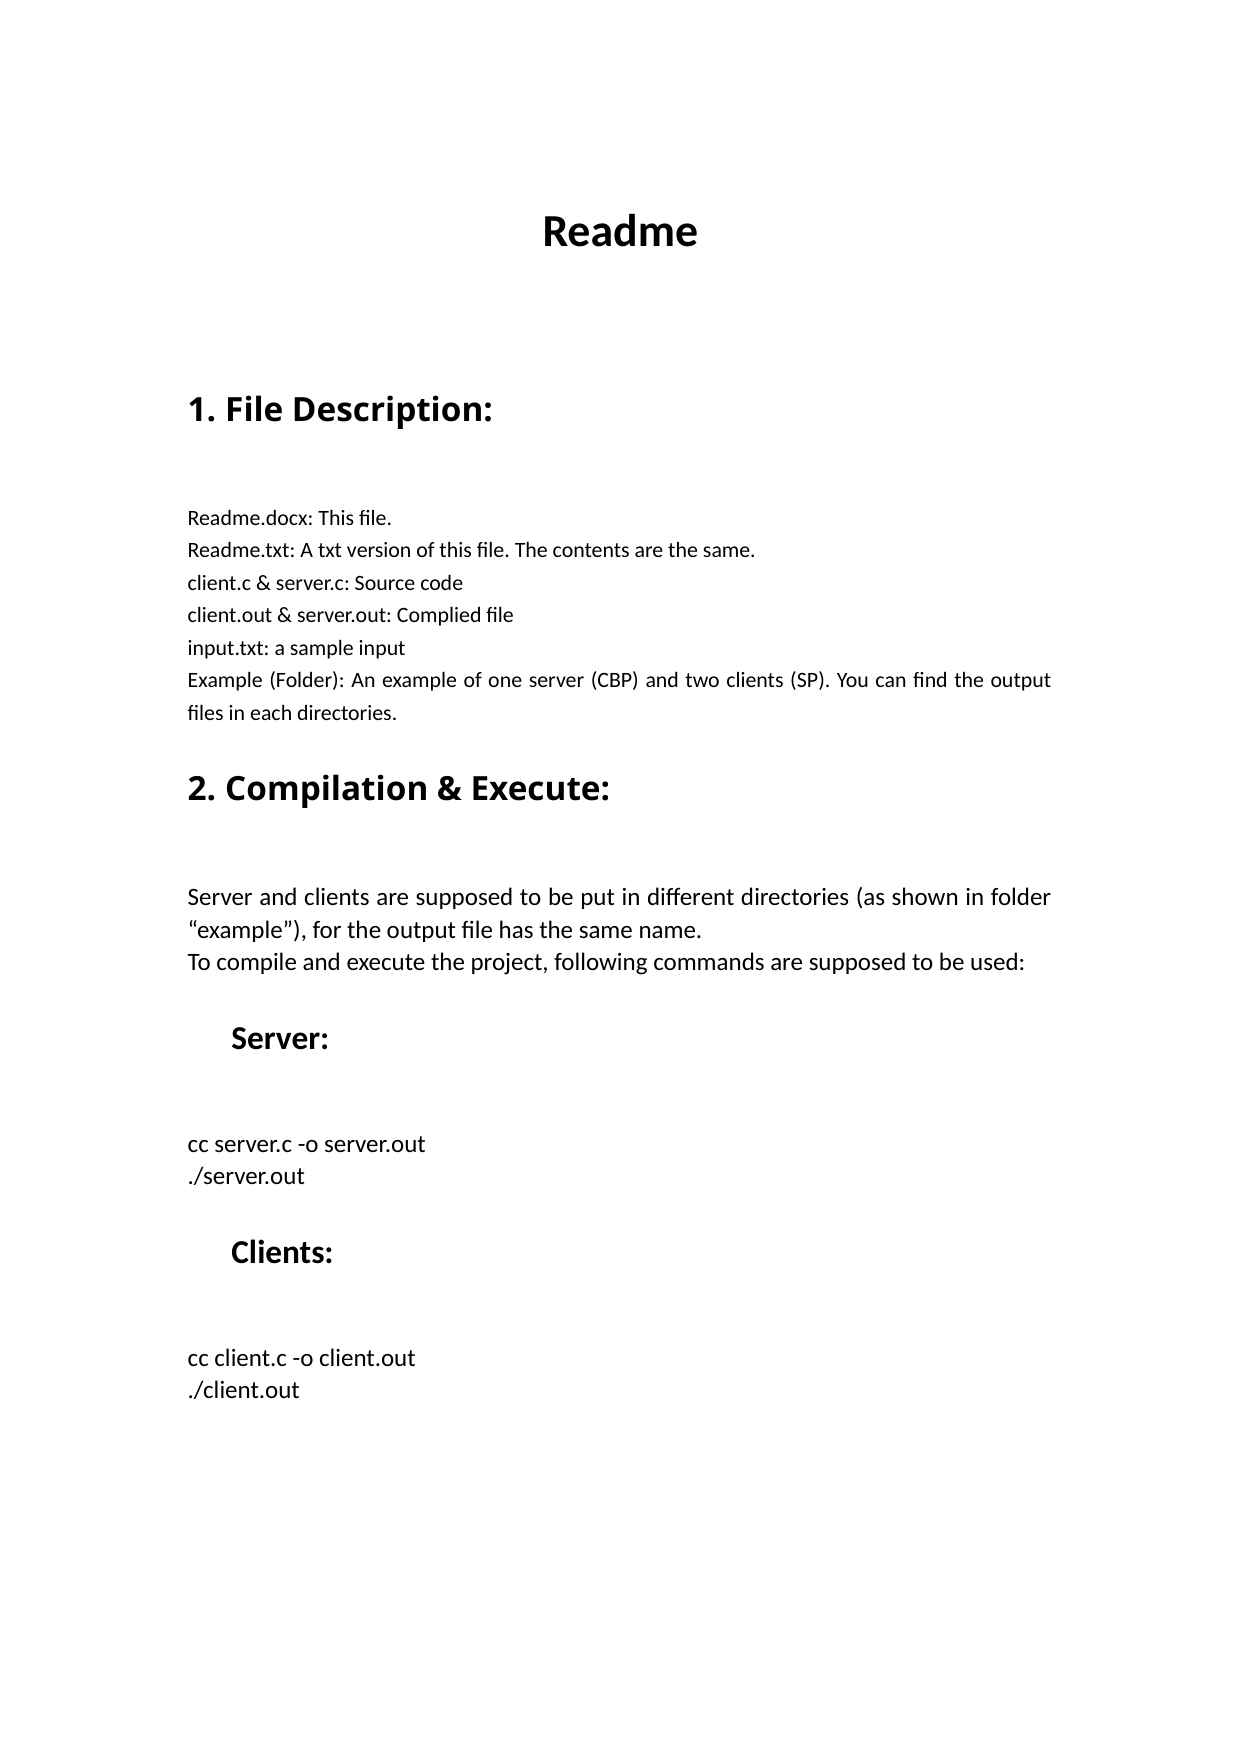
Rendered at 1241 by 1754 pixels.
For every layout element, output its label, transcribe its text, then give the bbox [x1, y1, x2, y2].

subtitle Server: [187, 1005, 1053, 1070]
text Readme.txt: A txt version of this file. The contents are the same. [187, 533, 1053, 566]
text ./server.out [187, 1159, 1053, 1192]
subtitle Readme [187, 197, 1053, 262]
text input.txt: a sample input [187, 631, 1053, 663]
text ./client.out [187, 1373, 1053, 1406]
text Example (Folder): An example of one server (CBP) and two clients (SP). You can find the output files in each directories. [187, 663, 1053, 728]
text Server and clients are supposed to be put in different directories (as shown in folder “example”), for the output file has the same name. [187, 881, 1053, 946]
text client.out & server.out: Complied file [187, 598, 1053, 631]
text Readme.docx: This file. [187, 501, 1053, 533]
subtitle Compilation & Execute: [187, 755, 1053, 820]
text To compile and execute the project, following commands are supposed to be used: [187, 946, 1053, 978]
subtitle File Description: [187, 376, 1053, 441]
text cc server.c -o server.out [187, 1127, 1053, 1159]
subtitle Clients: [187, 1219, 1053, 1284]
text cc client.c -o client.out [187, 1341, 1053, 1373]
text client.c & server.c: Source code [187, 566, 1053, 598]
